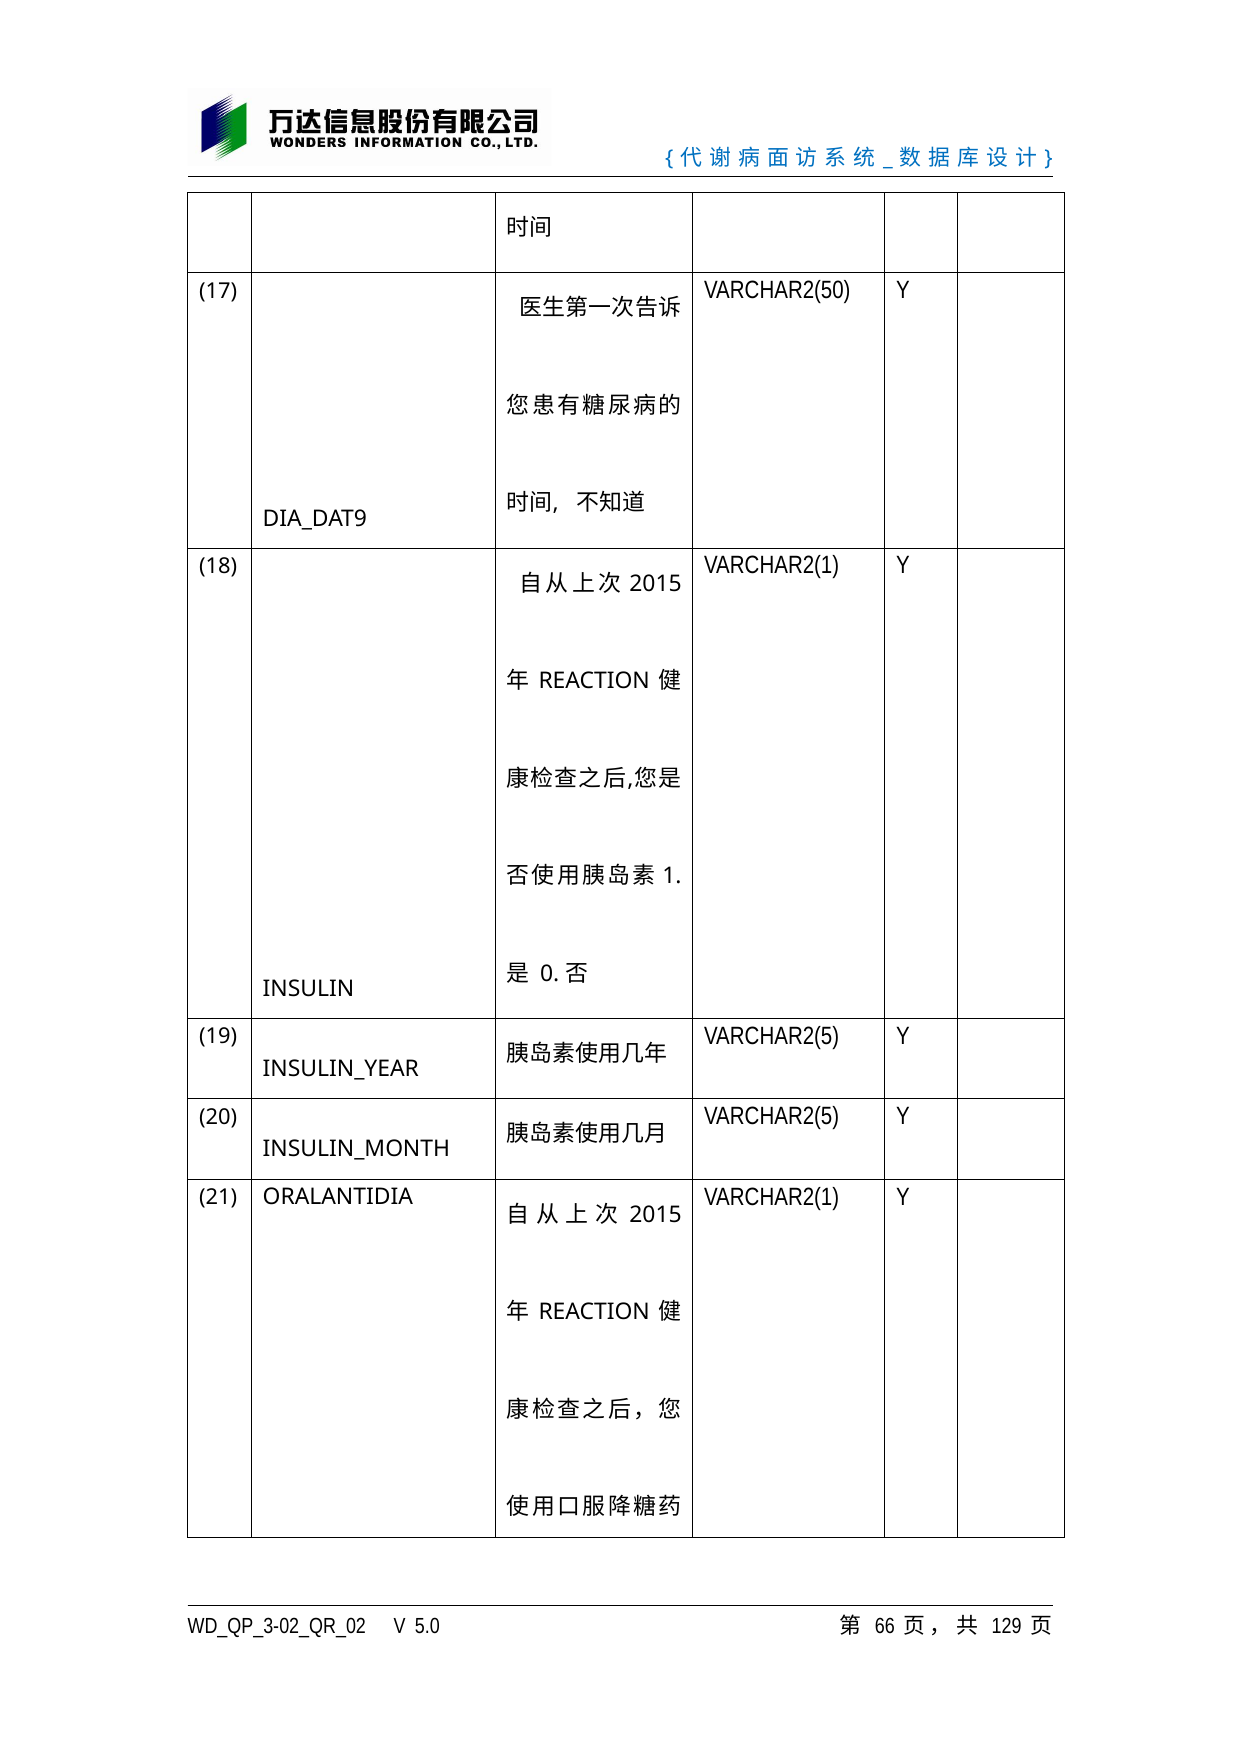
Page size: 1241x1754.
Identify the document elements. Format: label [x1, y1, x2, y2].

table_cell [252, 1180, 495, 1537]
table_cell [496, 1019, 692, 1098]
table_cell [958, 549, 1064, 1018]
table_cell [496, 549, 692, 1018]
picture [187, 88, 552, 166]
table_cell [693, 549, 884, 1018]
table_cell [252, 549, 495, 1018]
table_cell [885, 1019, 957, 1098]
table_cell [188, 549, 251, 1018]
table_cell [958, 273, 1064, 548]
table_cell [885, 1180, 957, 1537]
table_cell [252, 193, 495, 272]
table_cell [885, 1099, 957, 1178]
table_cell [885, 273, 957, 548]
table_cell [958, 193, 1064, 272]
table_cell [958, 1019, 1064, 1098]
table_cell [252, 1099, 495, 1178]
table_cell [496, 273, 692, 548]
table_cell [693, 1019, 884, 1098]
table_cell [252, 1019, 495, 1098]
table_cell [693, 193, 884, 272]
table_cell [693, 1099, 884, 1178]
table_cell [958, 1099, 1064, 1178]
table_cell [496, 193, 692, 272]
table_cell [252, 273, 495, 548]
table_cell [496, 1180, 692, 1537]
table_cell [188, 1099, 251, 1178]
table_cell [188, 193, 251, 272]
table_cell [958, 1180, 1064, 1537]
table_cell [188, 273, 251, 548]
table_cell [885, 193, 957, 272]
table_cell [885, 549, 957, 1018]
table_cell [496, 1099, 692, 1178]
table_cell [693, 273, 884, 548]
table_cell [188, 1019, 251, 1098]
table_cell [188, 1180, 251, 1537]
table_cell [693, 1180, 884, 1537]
